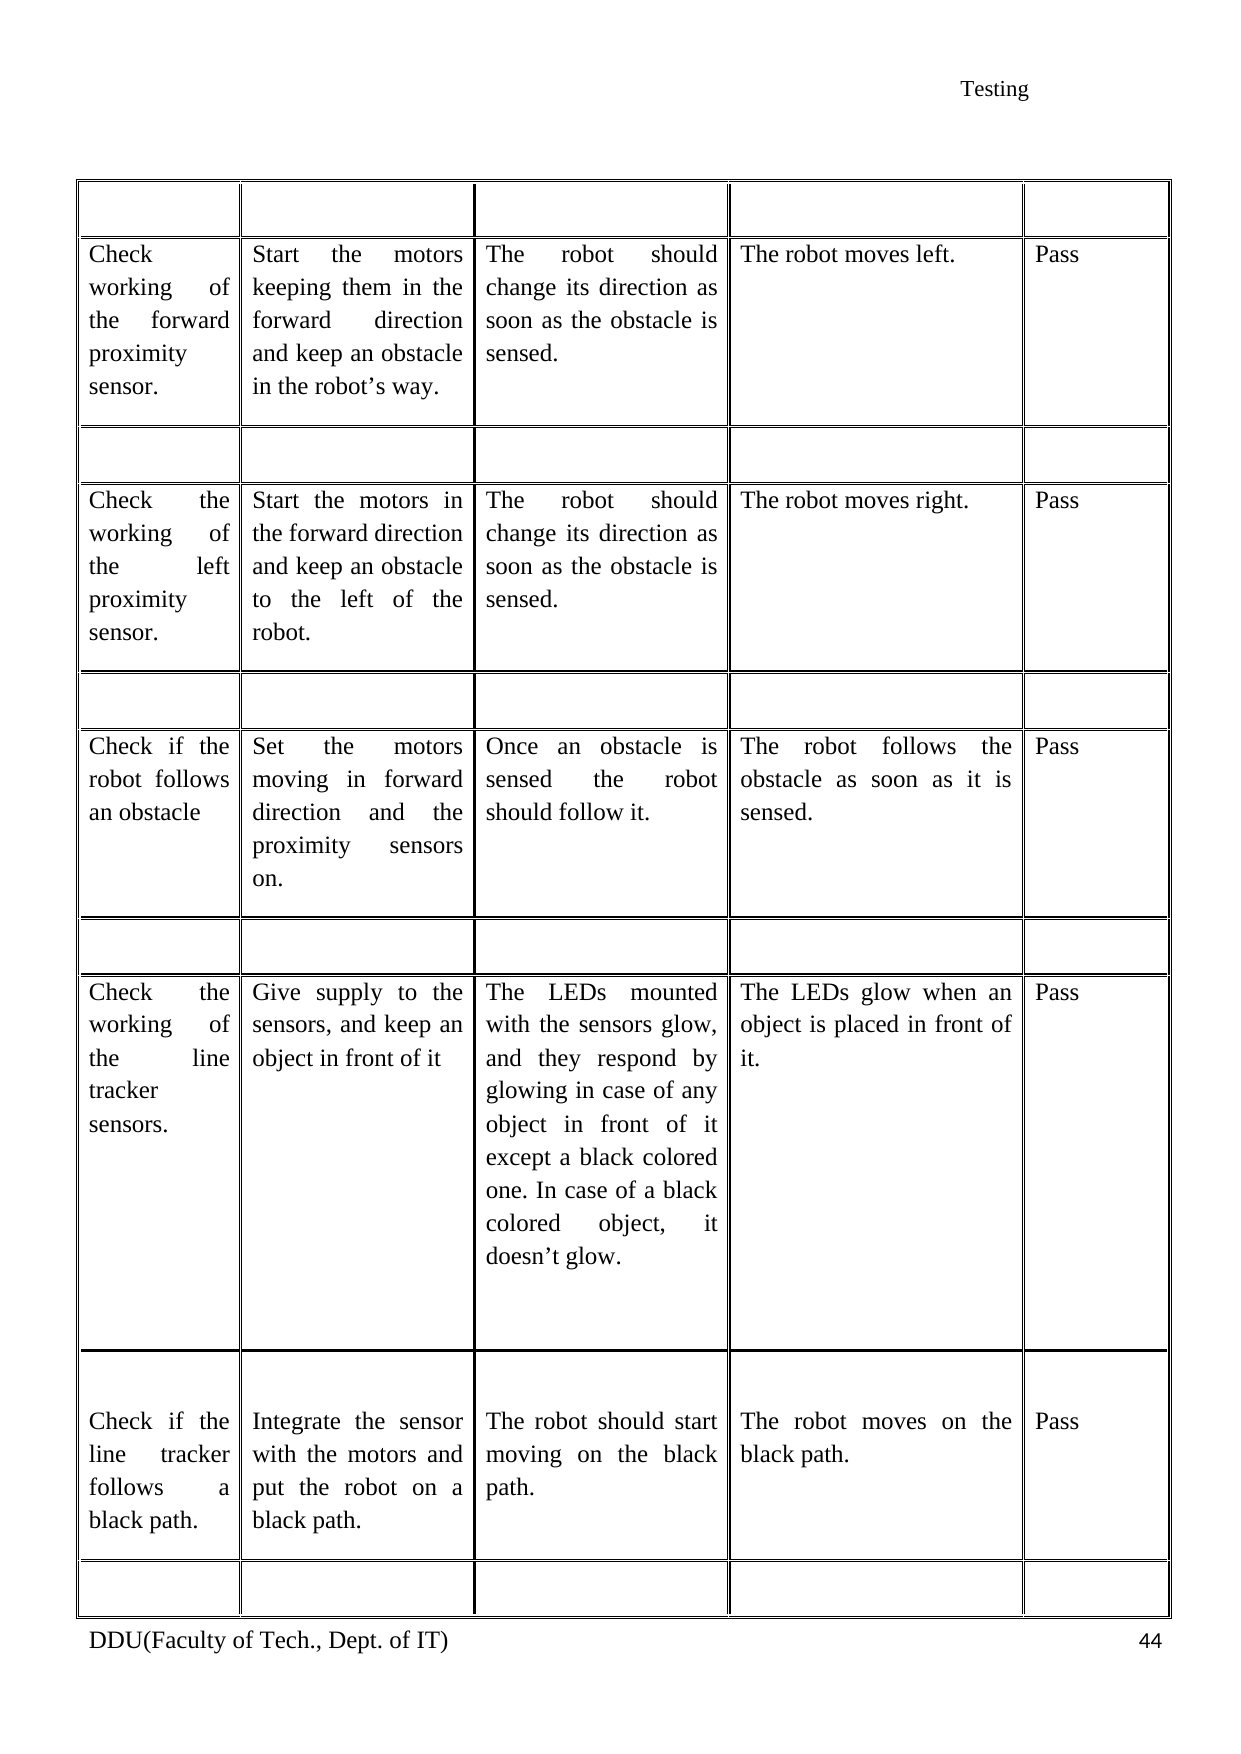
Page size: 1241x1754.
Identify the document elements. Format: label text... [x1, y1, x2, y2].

table_cell Start the motors keeping them in the forward direction and keep an obstacle in the robot’s way. [242, 239, 473, 424]
table_cell [79, 425, 239, 482]
table_cell Pass [1025, 728, 1169, 916]
table_cell [1024, 1559, 1169, 1616]
table_cell Integrate the sensor with the motors and put the robot on a black path. [242, 1352, 473, 1558]
table_cell [1025, 916, 1169, 973]
table_cell [476, 428, 727, 482]
table_cell Check if the robot follows an obstacle [79, 728, 239, 916]
table_cell [79, 670, 239, 727]
table_cell The robot moves right. [731, 485, 1022, 670]
table_cell [79, 182, 241, 236]
table_cell Check the working of the line tracker sensors. [79, 973, 239, 1349]
table_cell [476, 674, 727, 727]
table_cell The LEDs glow when an object is placed in front of it. [731, 977, 1022, 1349]
table_cell [731, 674, 1022, 727]
table_cell Pass [1024, 236, 1170, 424]
table_cell [729, 1562, 1023, 1616]
table_cell [1024, 182, 1168, 236]
table_cell Set the motors moving in forward direction and the proximity sensors on. [242, 731, 473, 916]
table_cell [241, 182, 474, 236]
table_cell The robot follows the obstacle as soon as it is sensed. [731, 731, 1022, 916]
table_cell Start the motors in the forward direction and keep an obstacle to the left of the robot. [242, 485, 473, 670]
table_cell Check working of the forward proximity sensor. [78, 236, 241, 424]
table_cell The robot moves on the black path. [731, 1352, 1022, 1558]
table_cell [242, 920, 473, 973]
table_cell [242, 428, 473, 482]
table_cell Pass [1025, 1349, 1168, 1558]
table_cell The robot should start moving on the black path. [476, 1352, 727, 1558]
table_cell [729, 182, 1023, 236]
table_cell Pass [1024, 482, 1170, 670]
table_cell [731, 920, 1022, 973]
table_cell The robot moves left. [731, 239, 1022, 424]
table_cell [79, 916, 239, 973]
table_cell [1025, 670, 1169, 727]
table_cell [241, 1562, 474, 1616]
table_cell [79, 1559, 241, 1616]
table_cell The robot should change its direction as soon as the obstacle is sensed. [476, 485, 727, 670]
table_cell [476, 920, 727, 973]
table_cell Give supply to the sensors, and keep an object in front of it [242, 977, 473, 1349]
table_cell [474, 1559, 729, 1616]
table_cell The LEDs mounted with the sensors glow, and they respond by glowing in case of any object in front of it except a black colored one. In case of a black colored object, it doesn’t glow. [476, 977, 727, 1349]
table_cell Check if the line tracker follows a black path. [79, 1349, 239, 1558]
table_cell Pass [1025, 973, 1169, 1349]
table_cell Check the working of the left proximity sensor. [78, 482, 241, 670]
table_cell [1025, 425, 1169, 482]
table_cell [242, 674, 473, 727]
table_cell The robot should change its direction as soon as the obstacle is sensed. [476, 239, 727, 424]
table_cell [731, 428, 1022, 482]
table_cell Once an obstacle is sensed the robot should follow it. [476, 731, 727, 916]
table_cell [474, 180, 729, 236]
